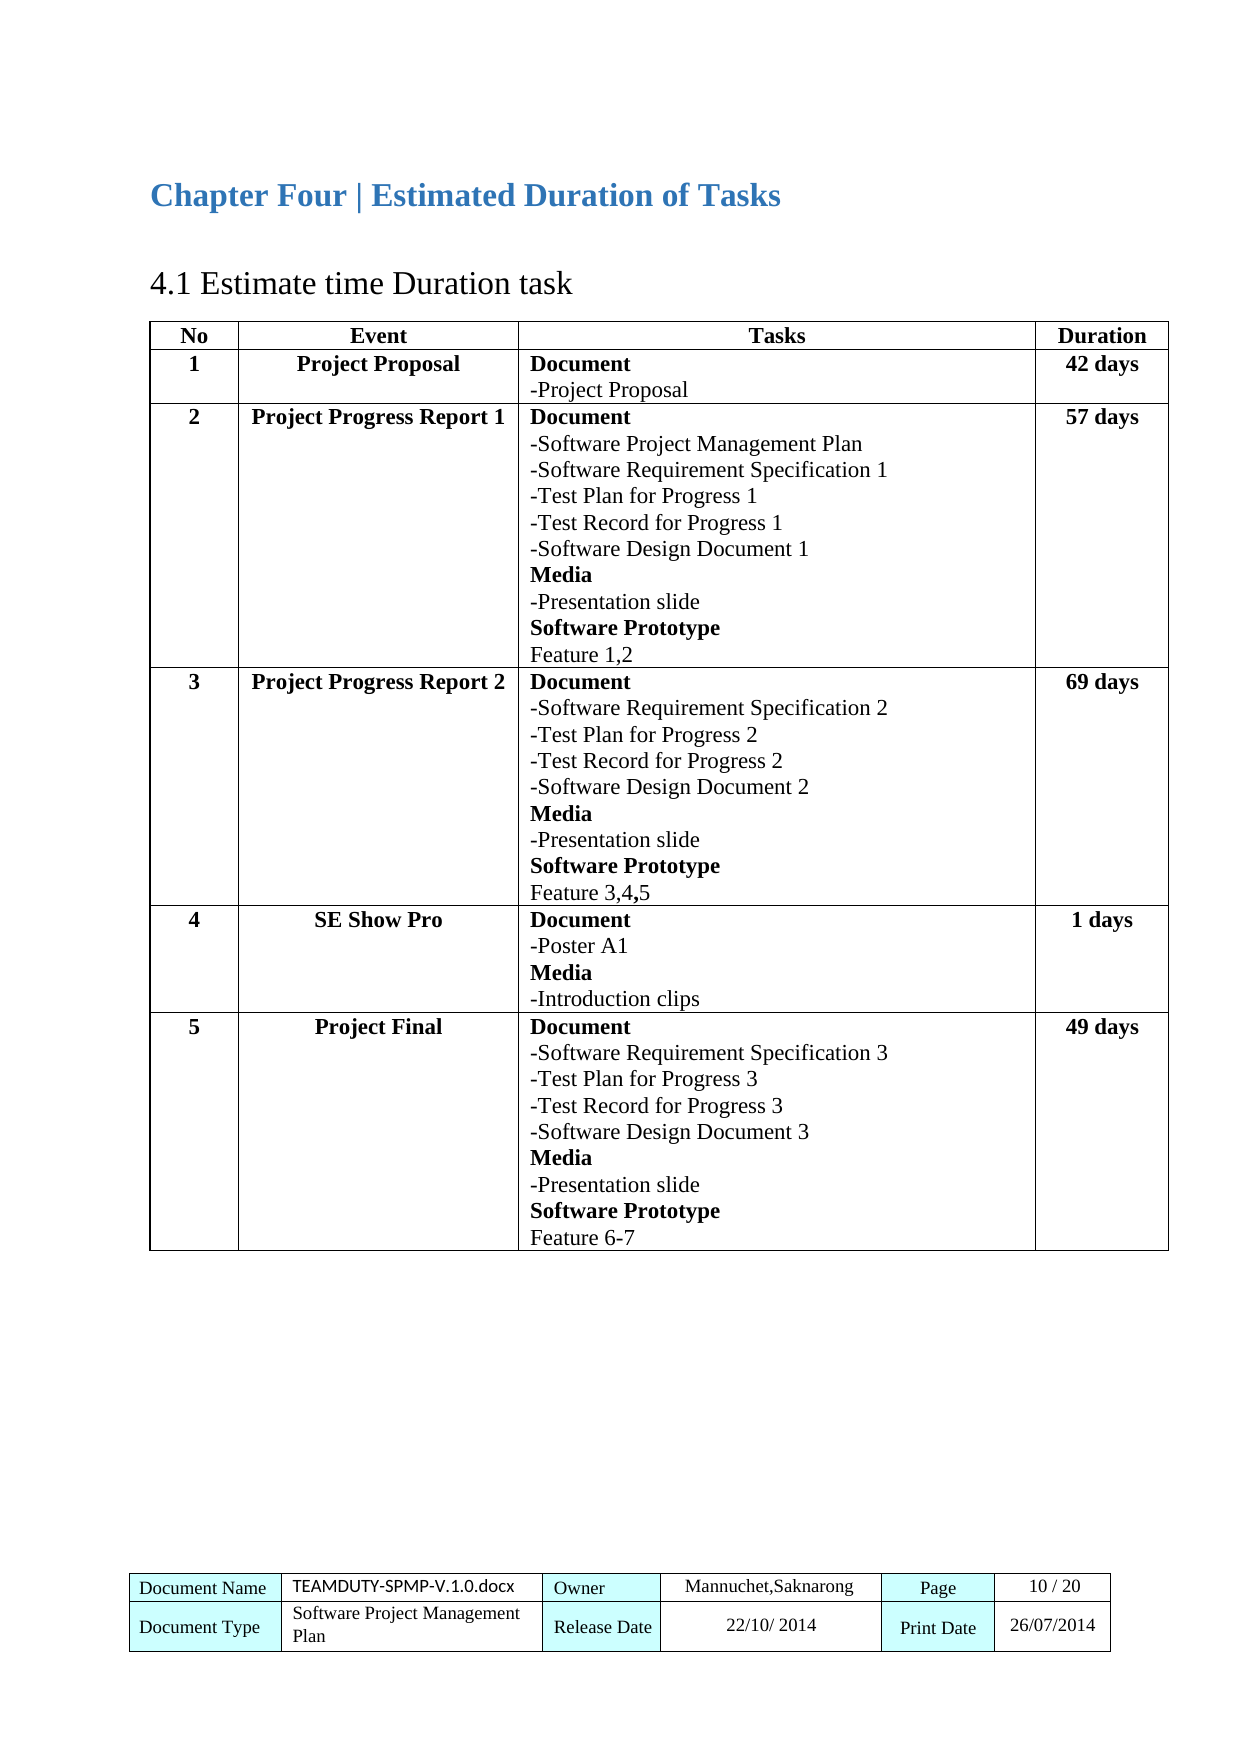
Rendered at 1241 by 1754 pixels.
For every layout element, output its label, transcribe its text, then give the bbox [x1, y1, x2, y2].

table_cell 57 days [1036, 404, 1168, 667]
table_cell 49 days [1036, 1013, 1168, 1250]
table_cell 69 days [1036, 668, 1168, 905]
table_cell 42 days [1036, 350, 1168, 402]
table_header Duration [1036, 322, 1168, 349]
table_cell 5 [151, 1013, 238, 1250]
table_cell 3 [151, 668, 238, 905]
table_cell Document -Software Requirement Specification 2 -Test Plan for Progress 2 -Test Record for Progress 2 -Software Design Document 2 Media -Presentation slide Software Prototype Feature 3,4,5 [519, 668, 1035, 905]
table_cell 1 [151, 350, 238, 402]
table_cell Project Progress Report 2 [239, 668, 518, 905]
table_cell 2 [151, 404, 238, 667]
table_cell Document -Software Project Management Plan -Software Requirement Specification 1 -Test Plan for Progress 1 -Test Record for Progress 1 -Software Design Document 1 Media -Presentation slide Software Prototype Feature 1,2 [519, 404, 1035, 667]
table_cell Document -Software Requirement Specification 3 -Test Plan for Progress 3 -Test Record for Progress 3 -Software Design Document 3 Media -Presentation slide Software Prototype Feature 6-7 [519, 1013, 1035, 1250]
table_cell Document -Poster A1 Media -Introduction clips [519, 906, 1035, 1012]
subtitle Chapter Four | Estimated Duration of Tasks [150, 175, 1090, 213]
table_cell SE Show Pro [239, 906, 518, 1012]
table_header No [151, 322, 238, 349]
table_cell Project Proposal [239, 350, 518, 402]
table_cell 1 days [1036, 906, 1168, 1012]
table_cell Project Final [239, 1013, 518, 1250]
table_cell 4 [151, 906, 238, 1012]
table_header Event [239, 322, 518, 349]
table_cell Document -Project Proposal [519, 350, 1035, 402]
subtitle 4.1 Estimate time Duration task [150, 263, 1090, 302]
table_cell Project Progress Report 1 [239, 404, 518, 667]
table_header Tasks [519, 322, 1035, 349]
